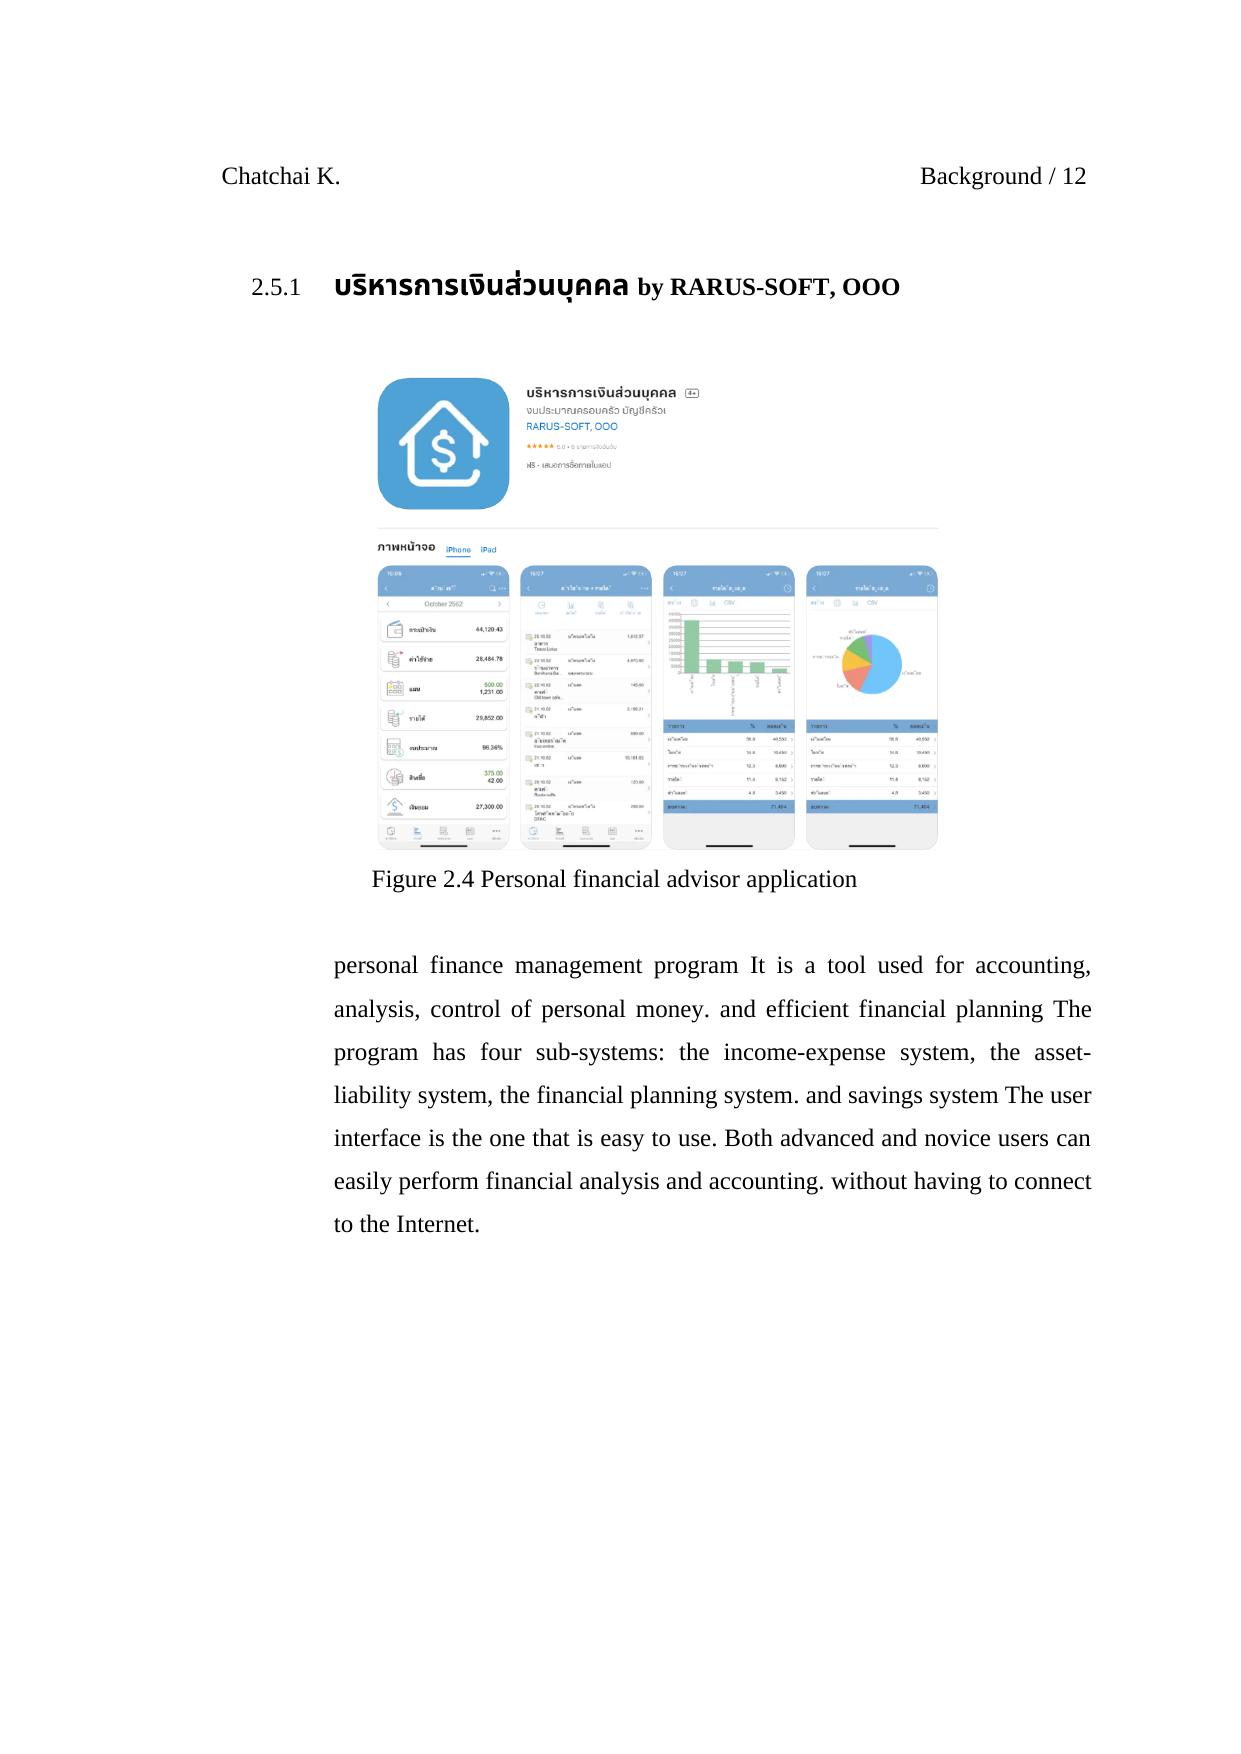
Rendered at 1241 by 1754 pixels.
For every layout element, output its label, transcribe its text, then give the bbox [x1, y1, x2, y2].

text Figure 2.4 Personal financial advisor application [319, 864, 1092, 893]
list บริหารการเงินส่วนบุคคล by RARUS-SOFT, OOO [251, 264, 1092, 309]
picture [333, 373, 1026, 850]
text personal finance management program It is a tool used for accounting, analysis, control of personal money. and efficient financial planning The program has four sub-systems: the income-expense system, the asset-liability system, the financial planning system. and savings system The user interface is the one that is easy to use. Both advanced and novice users can easily perform financial analysis and accounting. without having to connect to the Internet. [334, 951, 1092, 1238]
